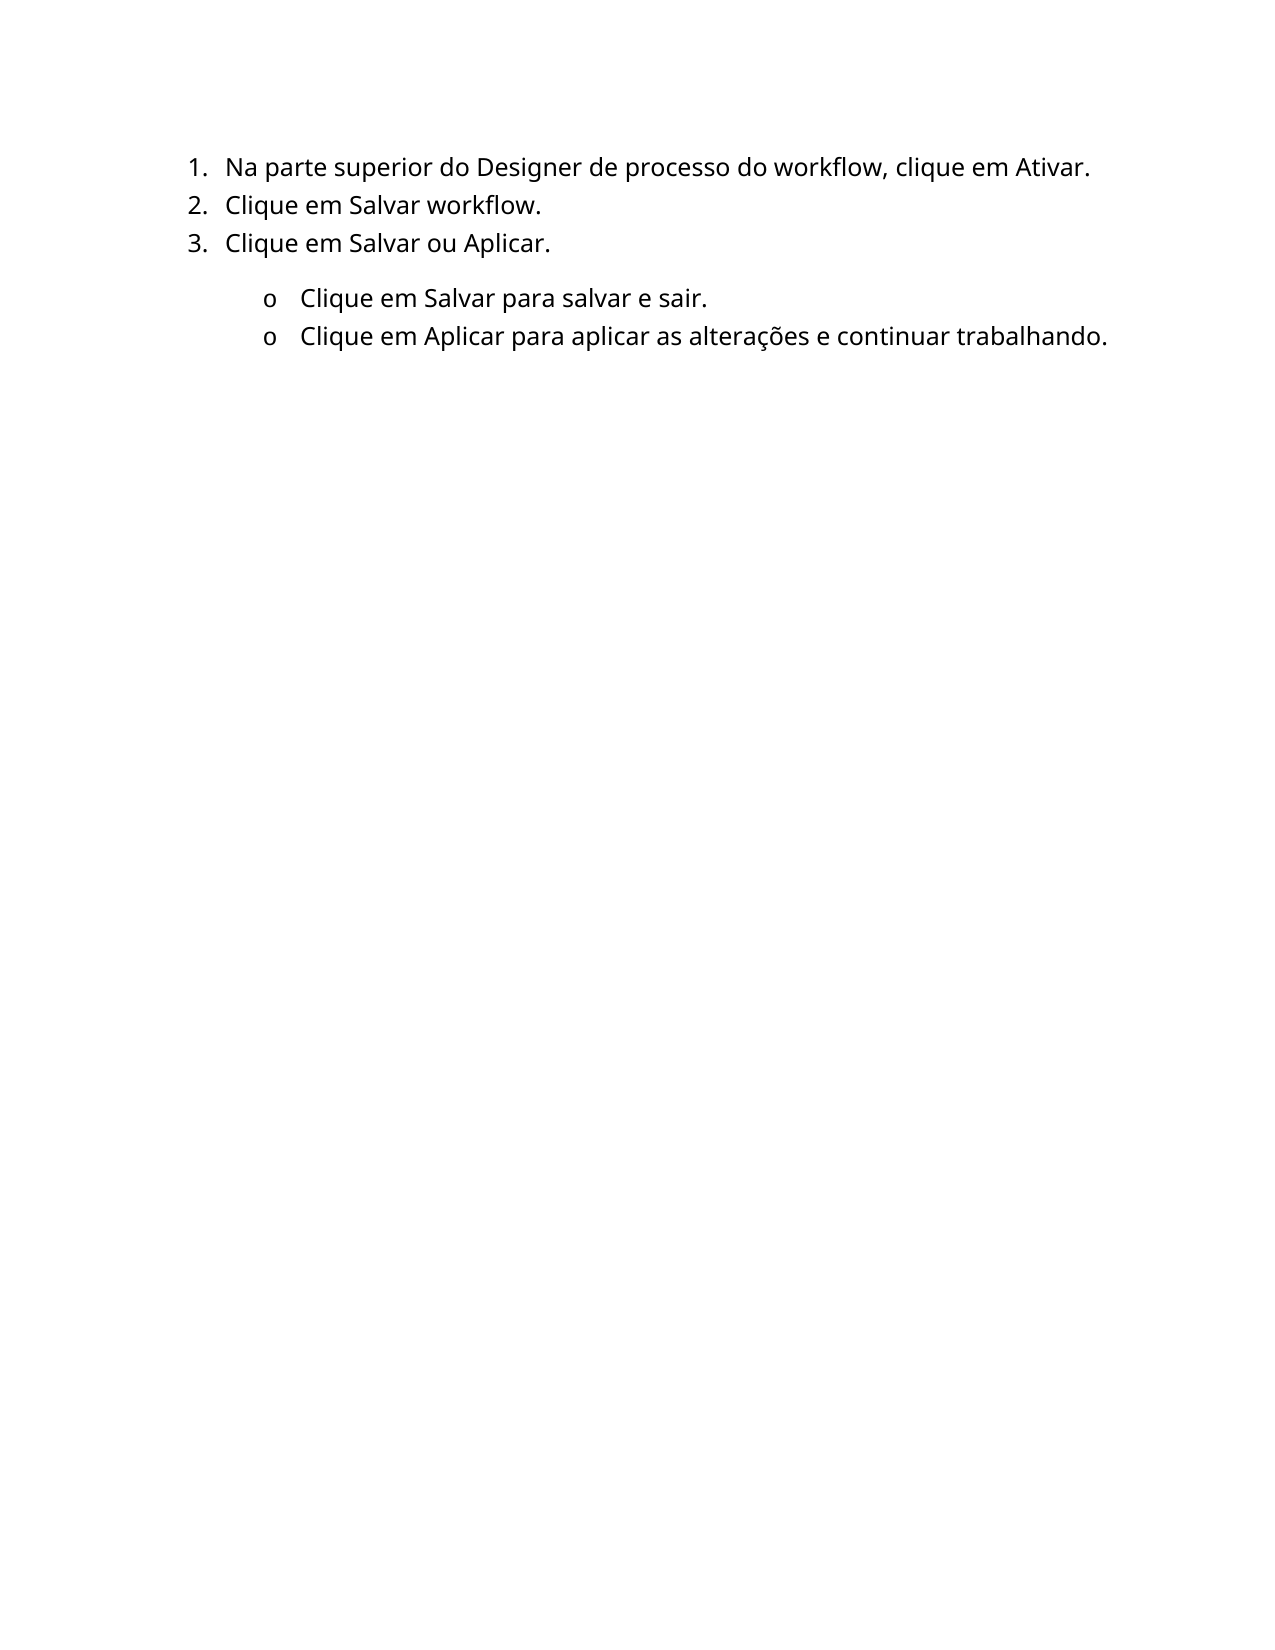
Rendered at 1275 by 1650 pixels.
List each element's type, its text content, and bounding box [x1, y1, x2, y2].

list Clique em Salvar workflow. [187, 188, 1125, 222]
list Clique em Aplicar para aplicar as alterações e continuar trabalhando. [262, 318, 1125, 353]
list Clique em Salvar para salvar e sair. [262, 281, 1125, 315]
list Clique em Salvar ou Aplicar. [187, 226, 1125, 260]
list Na parte superior do Designer de processo do workflow, clique em Ativar. [187, 150, 1125, 184]
